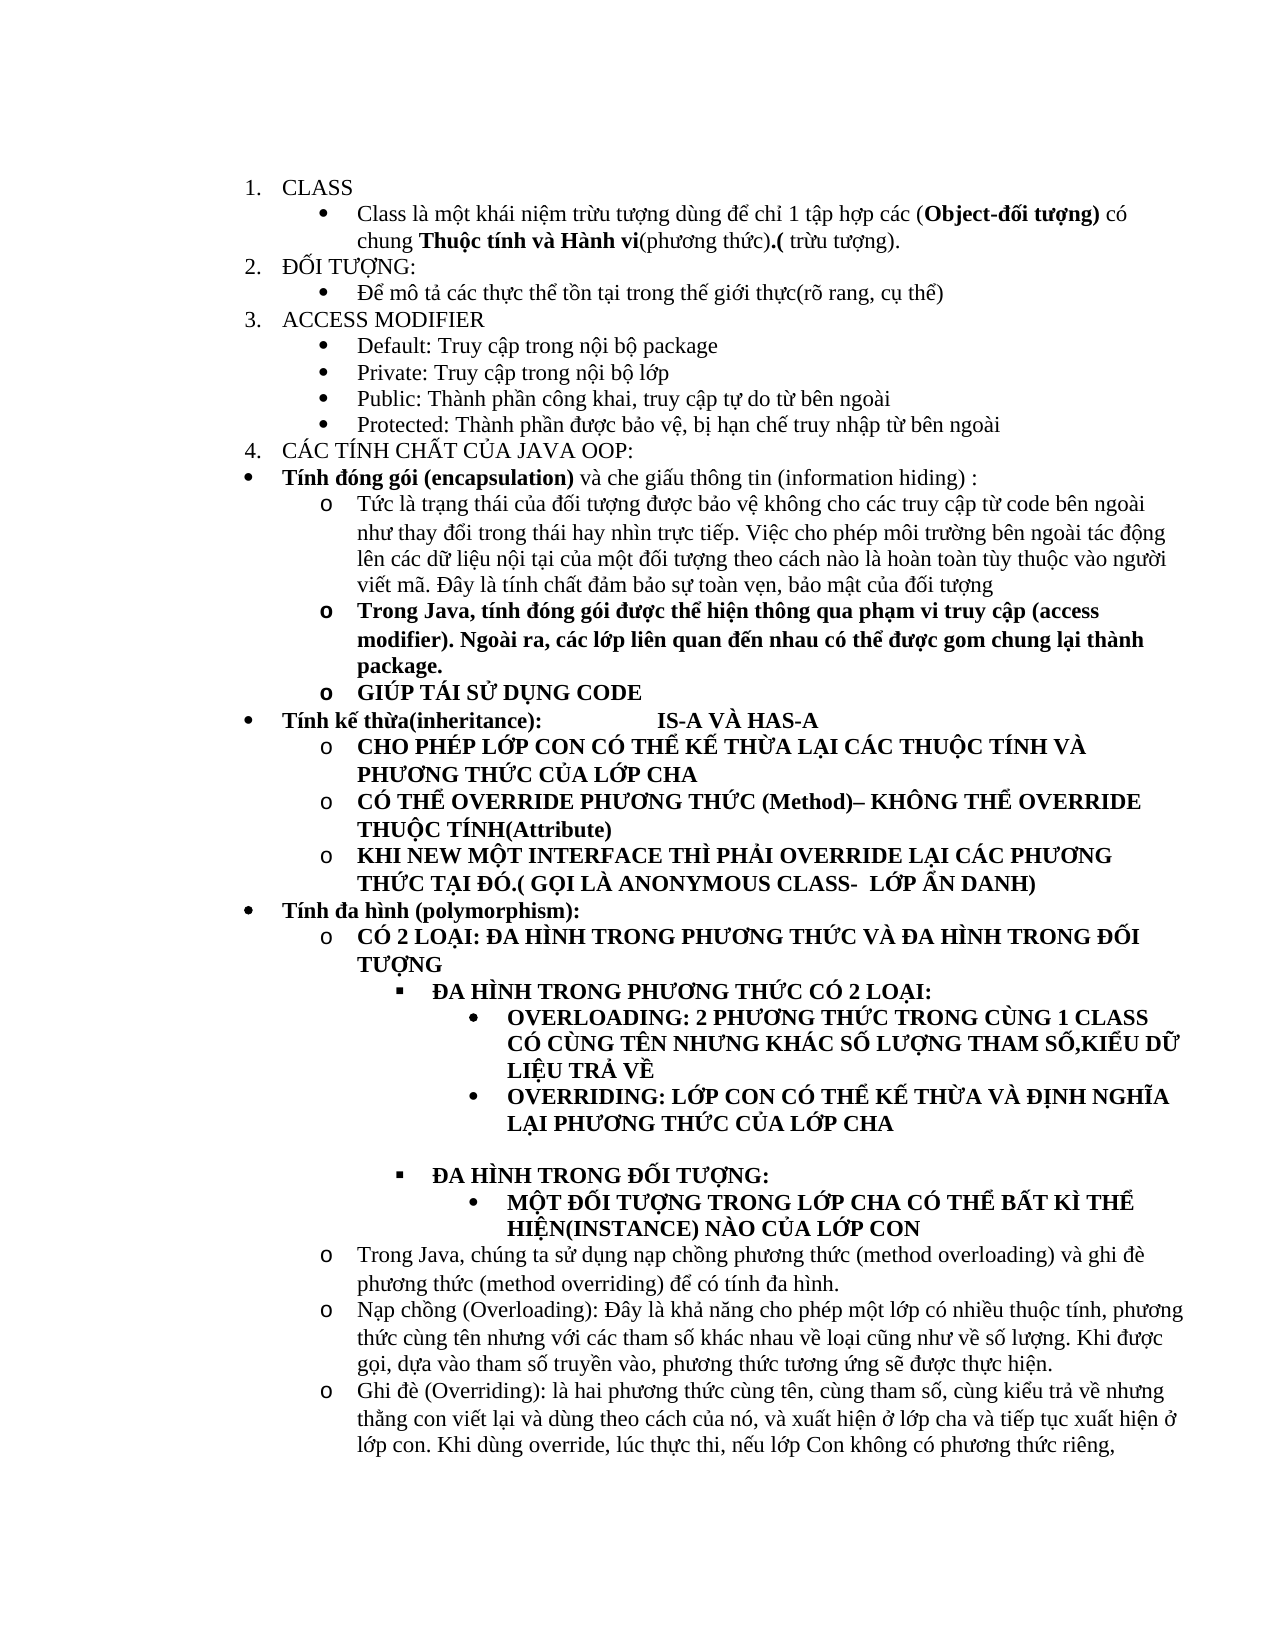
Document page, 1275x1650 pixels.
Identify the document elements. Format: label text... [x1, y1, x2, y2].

list CHO PHÉP LỚP CON CÓ THỂ KẾ THỪA LẠI CÁC THUỘC TÍNH VÀ PHƯƠNG THỨC CỦA LỚP CHA [319, 733, 1186, 788]
list Private: Truy cập trong nội bộ lớp [319, 358, 1186, 385]
list Protected: Thành phần được bảo vệ, bị hạn chế truy nhập từ bên ngoài [319, 411, 1186, 438]
list CÓ THỂ OVERRIDE PHƯƠNG THỨC (Method)– KHÔNG THỂ OVERRIDE THUỘC TÍNH(Attribute) [319, 788, 1186, 842]
list Tính kế thừa(inheritance): IS-A VÀ HAS-A [244, 707, 1186, 733]
list Default: Truy cập trong nội bộ package [319, 332, 1186, 358]
list Tức là trạng thái của đối tượng được bảo vệ không cho các truy cập từ code bên ngoài như thay đổi trong thái hay nhìn trực tiếp. Việc cho phép môi trường bên ngoài tác động lên các dữ liệu nội tại của một đối tượng theo cách nào là hoàn toàn tùy thuộc vào người viết mã. Đây là tính chất đảm bảo sự toàn vẹn, bảo mật của đối tượng [319, 490, 1186, 598]
list Để mô tả các thực thể tồn tại trong thế giới thực(rõ rang, cụ thể) [319, 279, 1186, 306]
list KHI NEW MỘT INTERFACE THÌ PHẢI OVERRIDE LẠI CÁC PHƯƠNG THỨC TẠI ĐÓ.( GỌI LÀ ANONYMOUS CLASS- LỚP ẨN DANH) [319, 842, 1186, 897]
list Nạp chồng (Overloading): Đây là khả năng cho phép một lớp có nhiều thuộc tính, phương thức cùng tên nhưng với các tham số khác nhau về loại cũng như về số lượng. Khi được gọi, dựa vào tham số truyền vào, phương thức tương ứng sẽ được thực hiện. [319, 1296, 1186, 1377]
list GIÚP TÁI SỬ DỤNG CODE [319, 678, 1186, 707]
list OVERRIDING: LỚP CON CÓ THỂ KẾ THỪA VÀ ĐỊNH NGHĨA LẠI PHƯƠNG THỨC CỦA LỚP CHA [469, 1083, 1186, 1136]
list ĐA HÌNH TRONG PHƯƠNG THỨC CÓ 2 LOẠI: [394, 978, 1186, 1004]
list ACCESS MODIFIER [244, 306, 1186, 332]
list Tính đa hình (polymorphism): [244, 897, 1186, 923]
list ĐA HÌNH TRONG ĐỐI TƯỢNG: [394, 1162, 1186, 1189]
list Tính đóng gói (encapsulation) và che giấu thông tin (information hiding) : [244, 464, 1186, 490]
list ĐỐI TƯỢNG: [244, 253, 1186, 279]
list Trong Java, tính đóng gói được thể hiện thông qua phạm vi truy cập (access modifier). Ngoài ra, các lớp liên quan đến nhau có thể được gom chung lại thành package. [319, 598, 1186, 678]
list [319, 1377, 1186, 1458]
list CÓ 2 LOẠI: ĐA HÌNH TRONG PHƯƠNG THỨC VÀ ĐA HÌNH TRONG ĐỐI TƯỢNG [319, 923, 1186, 978]
list Class là một khái niệm trừu tượng dùng để chỉ 1 tập hợp các (Object-đối tượng) có chung Thuộc tính và Hành vi(phương thức).( trừu tượng). [319, 200, 1186, 253]
list MỘT ĐỐI TƯỢNG TRONG LỚP CHA CÓ THỂ BẤT KÌ THỂ HIỆN(INSTANCE) NÀO CỦA LỚP CON [469, 1189, 1186, 1241]
list OVERLOADING: 2 PHƯƠNG THỨC TRONG CÙNG 1 CLASS CÓ CÙNG TÊN NHƯNG KHÁC SỐ LƯỢNG THAM SỐ,KIỂU DỮ LIỆU TRẢ VỀ [469, 1004, 1186, 1083]
list CÁC TÍNH CHẤT CỦA JAVA OOP: [244, 438, 1186, 464]
list Trong Java, chúng ta sử dụng nạp chồng phương thức (method overloading) và ghi đè phương thức (method overriding) để có tính đa hình. [319, 1241, 1186, 1296]
list Public: Thành phần công khai, truy cập tự do từ bên ngoài [319, 385, 1186, 411]
list CLASS [244, 174, 1186, 200]
